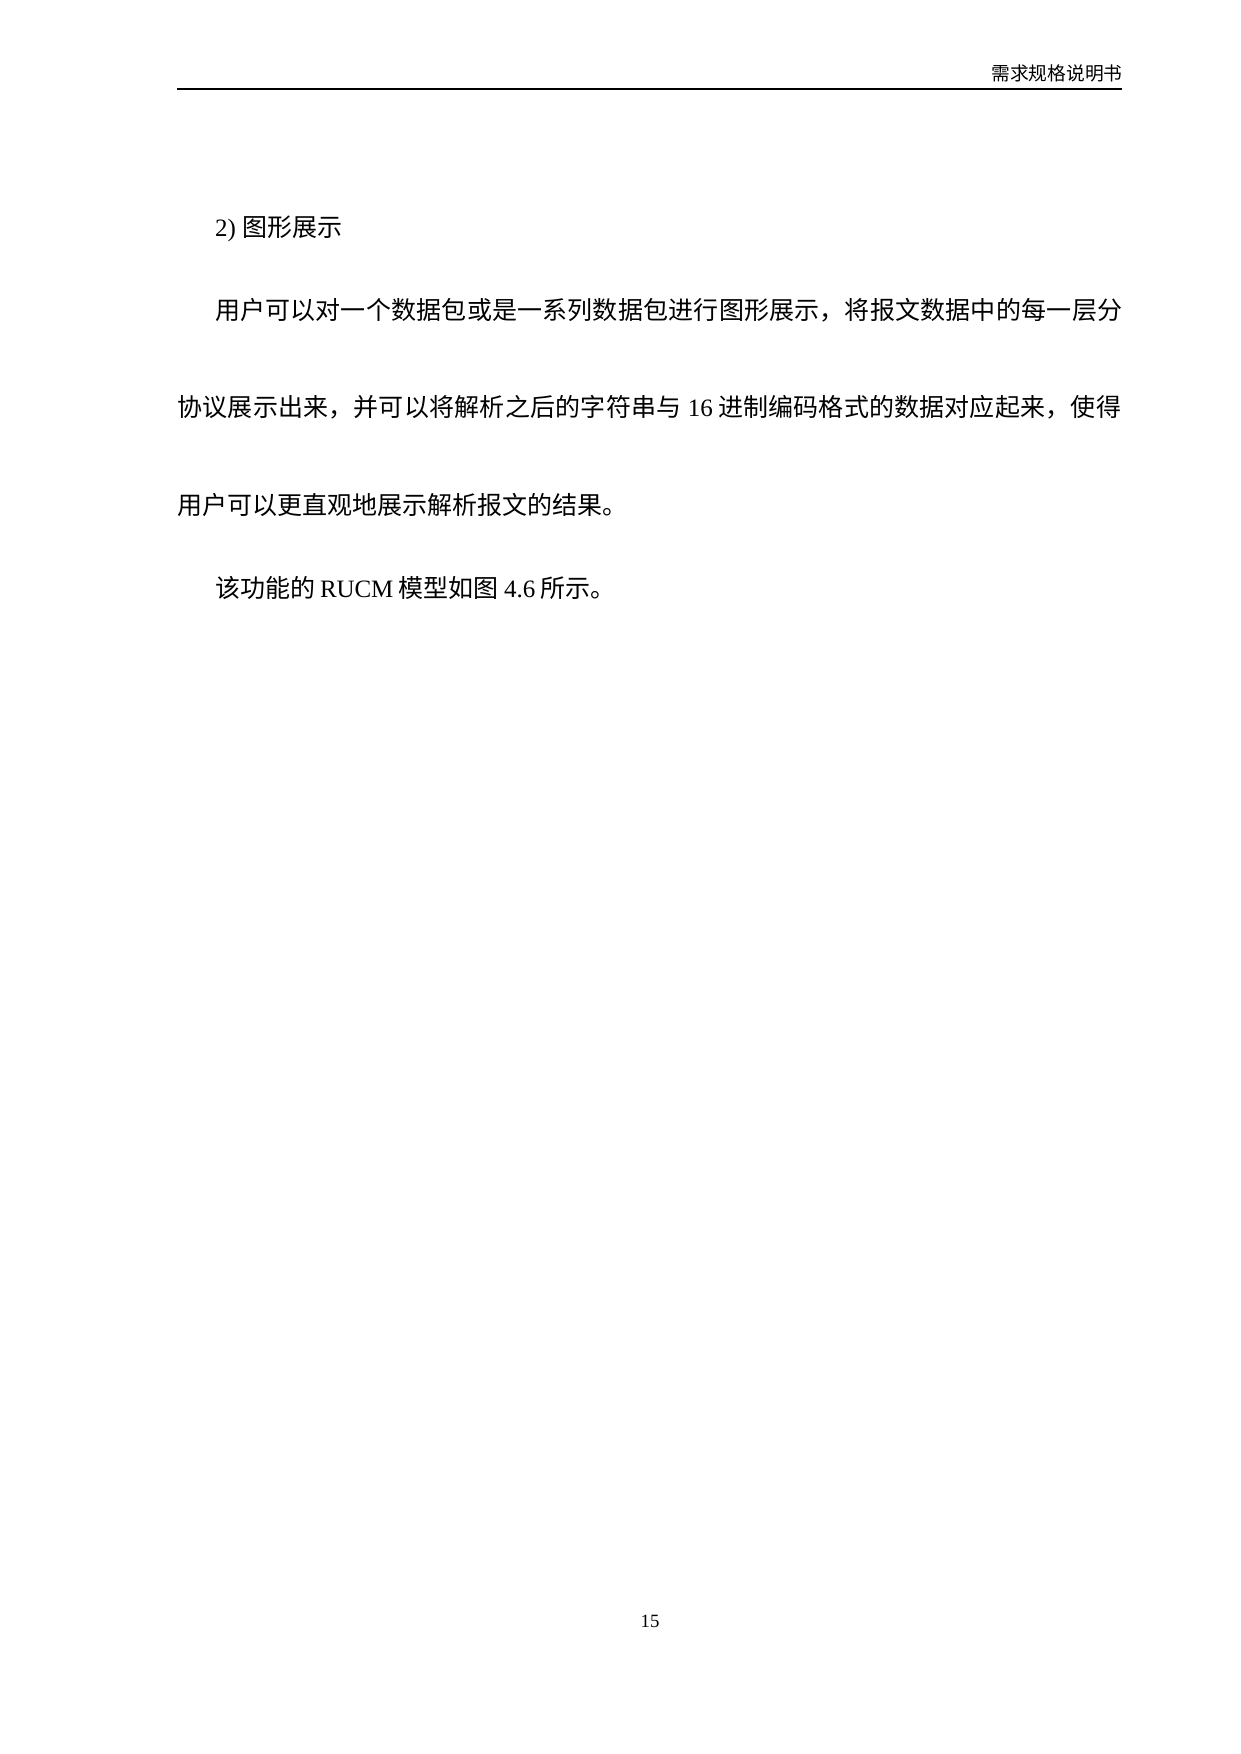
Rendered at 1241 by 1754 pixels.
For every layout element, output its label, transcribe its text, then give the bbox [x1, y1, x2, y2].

text 2) 图形展示 [177, 193, 1122, 258]
text 用户可以对一个数据包或是一系列数据包进行图形展示，将报文数据中的每一层分协议展示出来，并可以将解析之后的字符串与16进制编码格式的数据对应起来，使得用户可以更直观地展示解析报文的结果。 [177, 276, 1122, 536]
